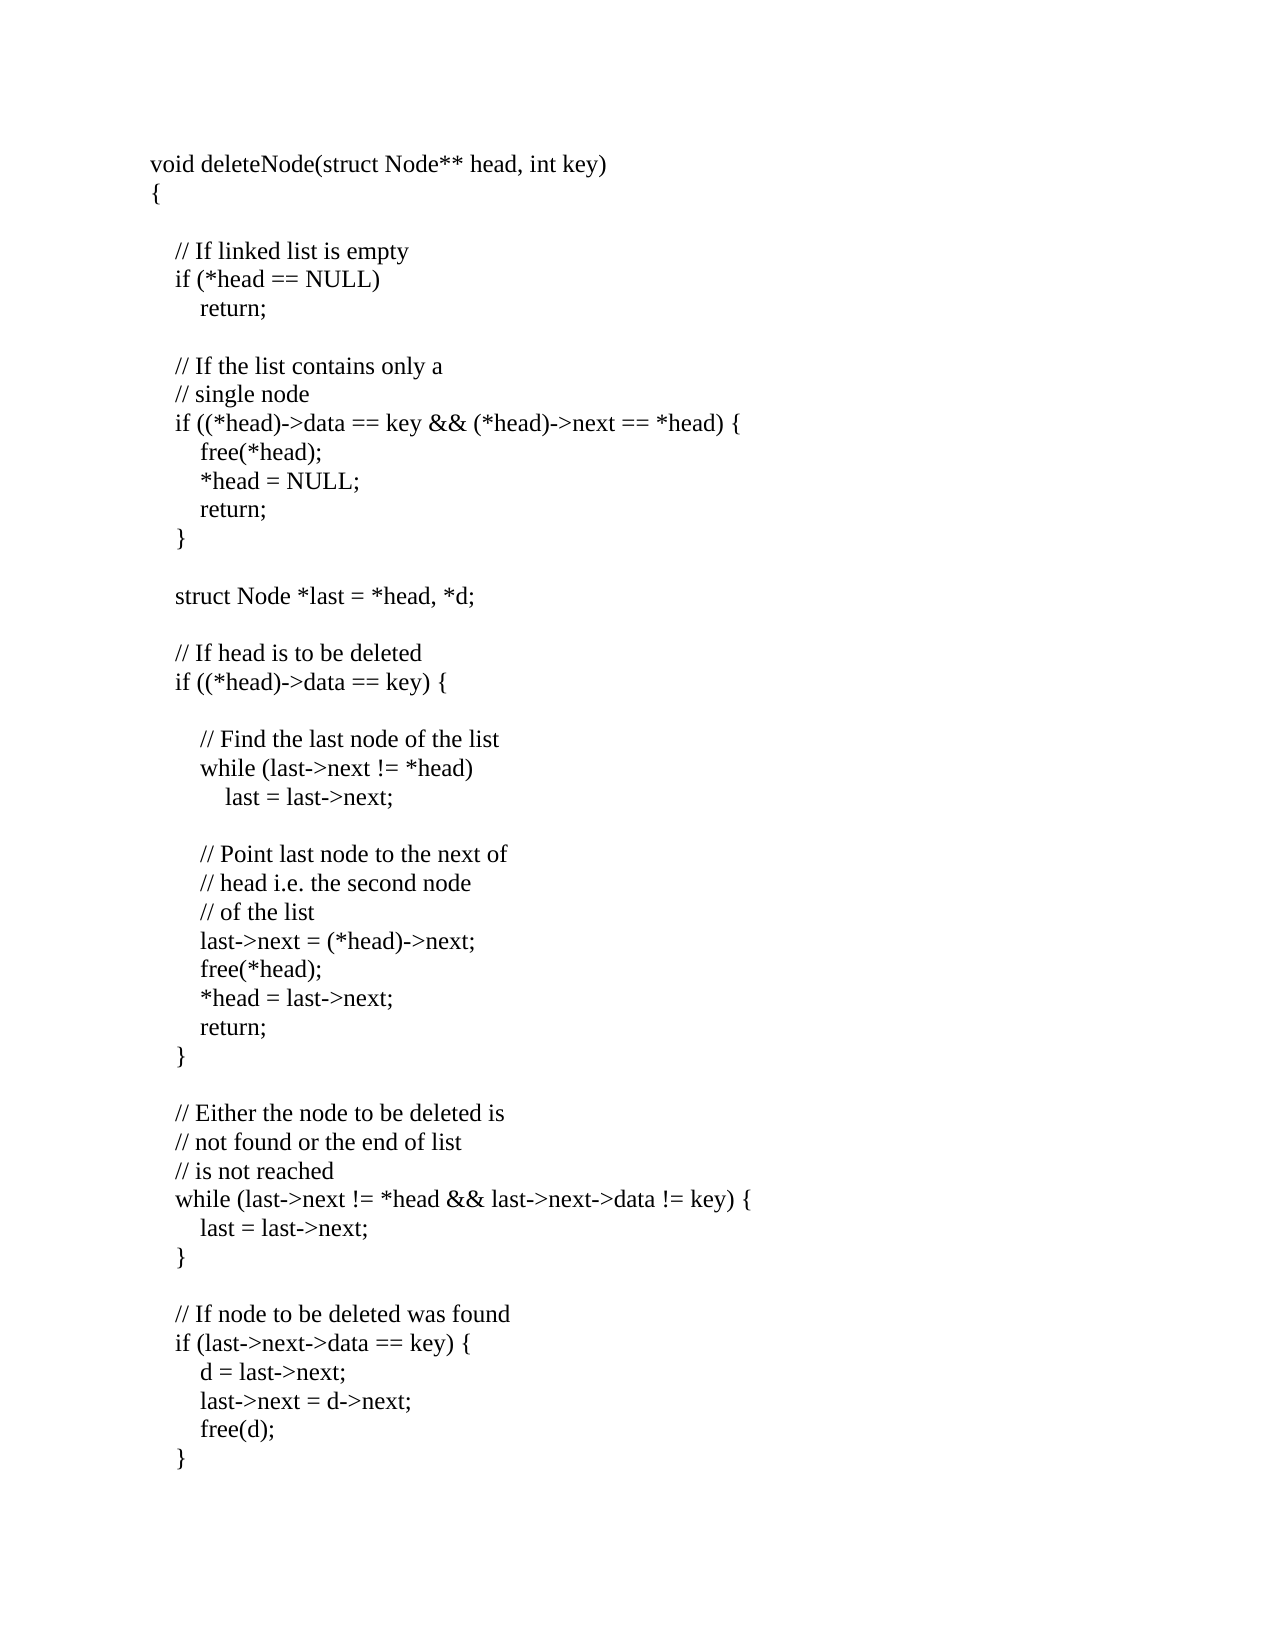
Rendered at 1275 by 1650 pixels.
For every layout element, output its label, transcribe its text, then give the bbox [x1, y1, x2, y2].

text } [150, 524, 1125, 552]
text if (*head == NULL) [150, 265, 1125, 294]
text while (last->next != *head) [150, 754, 1125, 782]
text // If node to be deleted was found [150, 1300, 1125, 1329]
text // of the list [150, 897, 1125, 926]
text void deleteNode(struct Node** head, int key) [150, 150, 1125, 179]
text free(d); [150, 1415, 1125, 1444]
text } [150, 1242, 1125, 1271]
text // is not reached [150, 1156, 1125, 1185]
text } [150, 1041, 1125, 1070]
text last->next = (*head)->next; [150, 926, 1125, 955]
text while (last->next != *head && last->next->data != key) { [150, 1185, 1125, 1214]
text free(*head); [150, 437, 1125, 466]
text return; [150, 1012, 1125, 1041]
text return; [150, 495, 1125, 524]
text // Point last node to the next of [150, 840, 1125, 869]
text d = last->next; [150, 1357, 1125, 1386]
text last->next = d->next; [150, 1386, 1125, 1415]
text struct Node *last = *head, *d; [150, 581, 1125, 610]
text // Find the last node of the list [150, 725, 1125, 754]
text *head = NULL; [150, 466, 1125, 495]
text last = last->next; [150, 1214, 1125, 1242]
text } [150, 1444, 1125, 1472]
text // If head is to be deleted [150, 639, 1125, 667]
text // not found or the end of list [150, 1127, 1125, 1156]
text // head i.e. the second node [150, 869, 1125, 897]
text // If linked list is empty [150, 236, 1125, 265]
text { [150, 179, 1125, 207]
text // If the list contains only a [150, 351, 1125, 380]
text if ((*head)->data == key) { [150, 667, 1125, 696]
text return; [150, 294, 1125, 322]
text if ((*head)->data == key && (*head)->next == *head) { [150, 409, 1125, 437]
text // single node [150, 380, 1125, 409]
text // Either the node to be deleted is [150, 1099, 1125, 1127]
text *head = last->next; [150, 984, 1125, 1012]
text if (last->next->data == key) { [150, 1329, 1125, 1357]
text last = last->next; [150, 782, 1125, 811]
text free(*head); [150, 955, 1125, 984]
